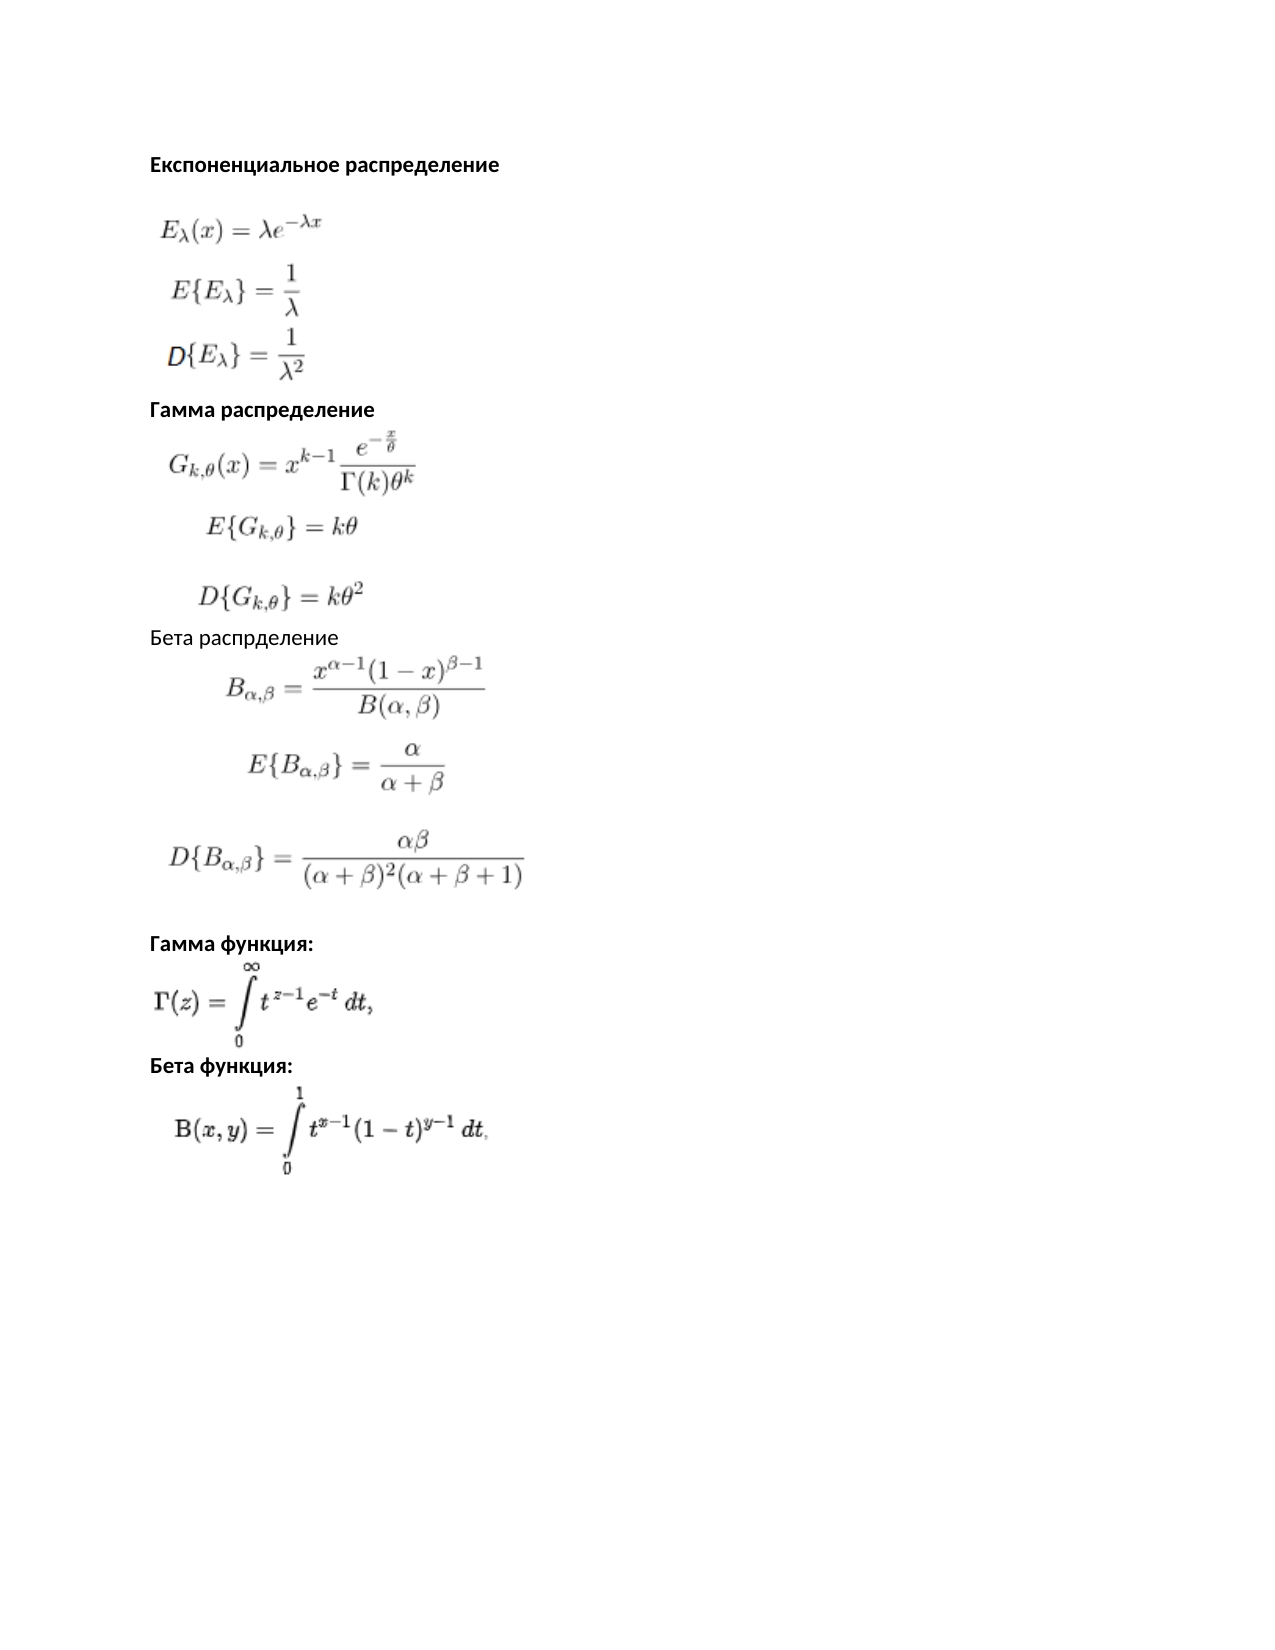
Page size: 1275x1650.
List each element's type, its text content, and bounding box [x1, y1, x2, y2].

picture [150, 651, 537, 902]
text Експоненциальное распределение [150, 150, 1125, 178]
picture [150, 957, 382, 1052]
text Бета функция: [150, 1051, 1125, 1079]
text Бета распрделение [150, 623, 1125, 651]
picture [150, 1079, 493, 1181]
picture [150, 423, 427, 624]
picture [150, 206, 330, 396]
text Гамма распределение [150, 395, 1125, 423]
text Гамма функция: [150, 929, 1125, 957]
